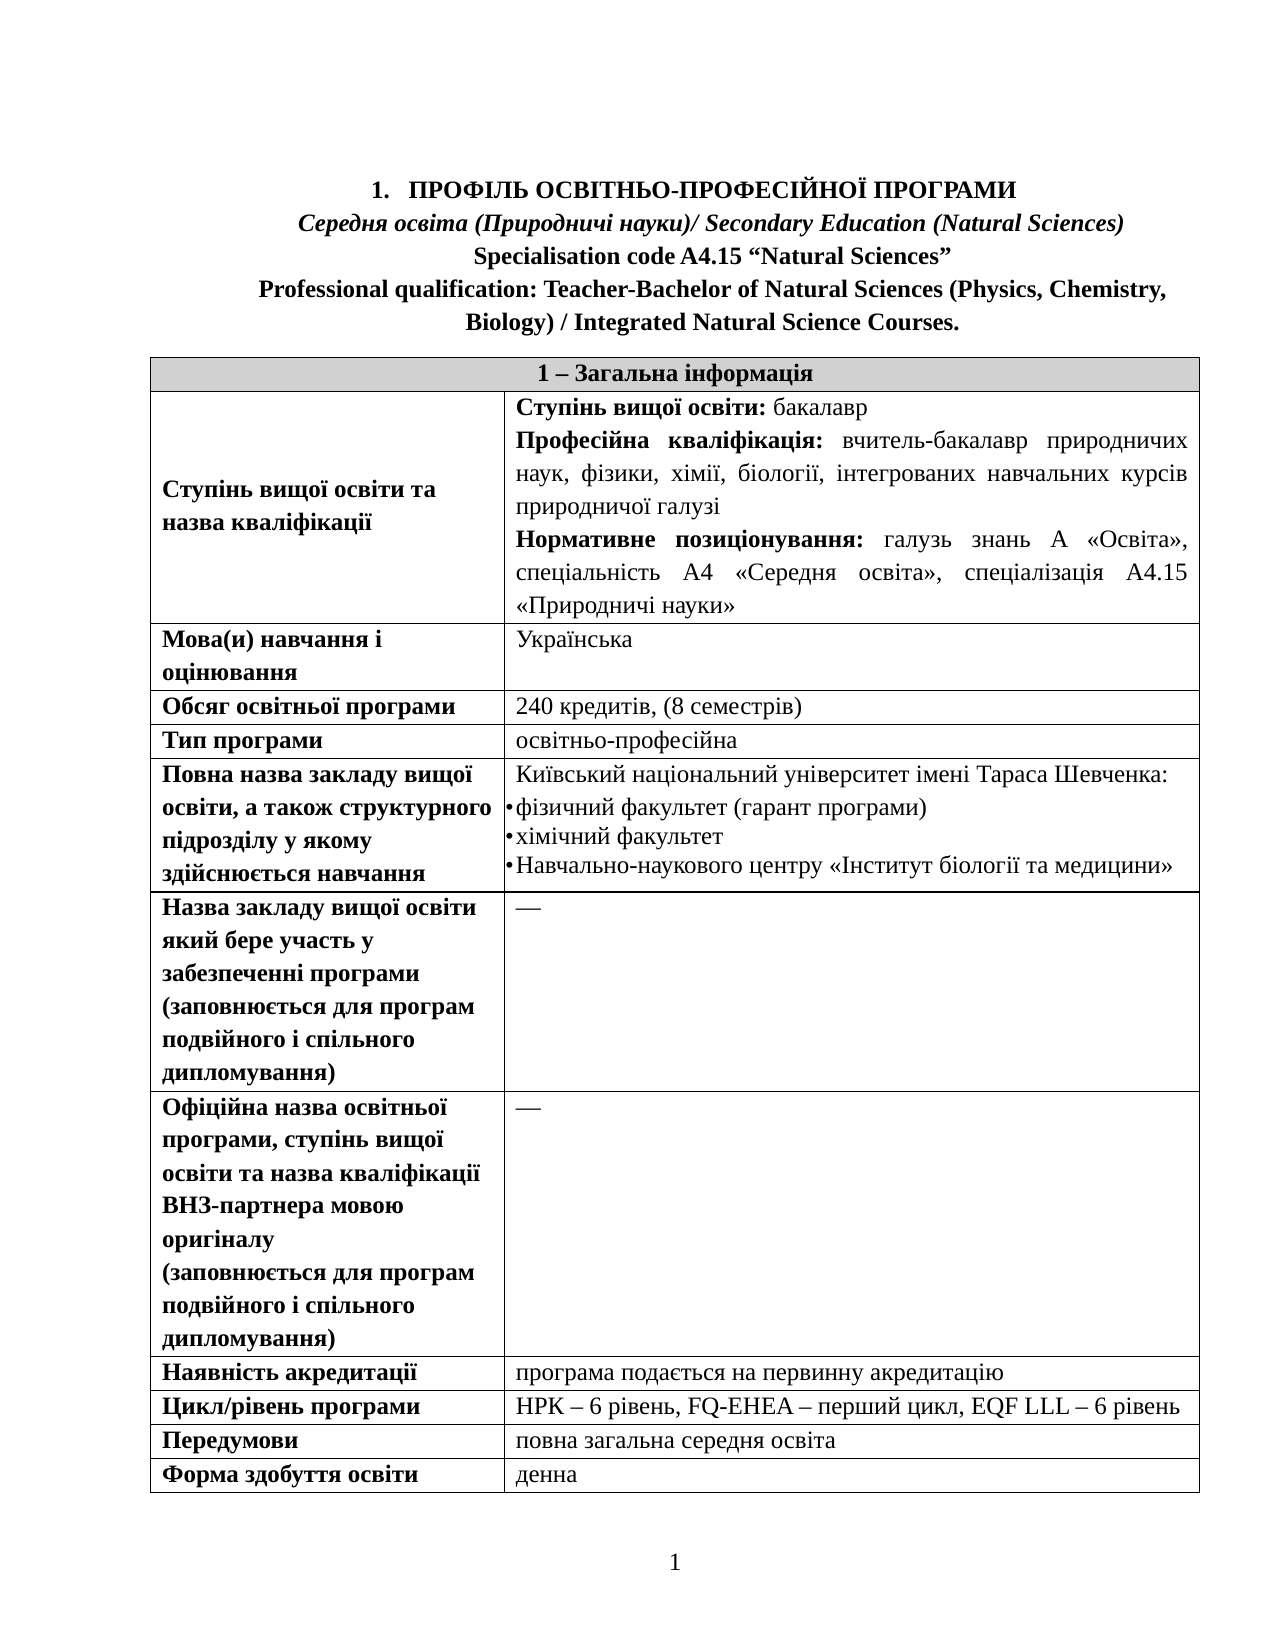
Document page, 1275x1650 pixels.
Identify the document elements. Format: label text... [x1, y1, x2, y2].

table_cell — [505, 1092, 1199, 1356]
table_cell освітньо-професійна [505, 725, 1199, 758]
table_cell 240 кредитів, (8 семестрів) [505, 691, 1199, 724]
table_cell денна [505, 1459, 1199, 1492]
table_cell Українська [505, 624, 1199, 690]
table_cell — [505, 893, 1199, 1091]
table_cell Повна назва закладу вищої освіти, а також структурного підрозділу у якому здійснюється навчання [151, 759, 504, 891]
table_cell Назва закладу вищої освіти який бере участь у забезпеченні програми (заповнюється для програм подвійного і спільного дипломування) [151, 893, 504, 1091]
table_cell Тип програми [151, 725, 504, 758]
list Середня освіта (Природничі науки)/ Secondary Education (Natural Sciences) Specialisation code A4.15 “Natural Sciences” Professional qualification: Teacher-Bachelor of Natural Sciences (Physics, Chemistry, Biology) / Integrated Natural Science Courses. [225, 208, 1200, 336]
table_cell Цикл/рівень програми [151, 1391, 504, 1424]
table_cell Київський національний університет імені Тараса Шевченка: фізичний факультет (гарант програми) хімічний факультет Навчально-наукового центру «Інститут біології та медицини» [505, 759, 1199, 891]
table_cell повна загальна середня освіта [505, 1425, 1199, 1458]
table_cell Ступінь вищої освіти: бакалавр Професійна кваліфікація: вчитель-бакалавр природничих наук, фізики, хімії, біології, інтегрованих навчальних курсів природничої галузі Нормативне позиціонування: галузь знань A «Освіта», спеціальність A4 «Середня освіта», спеціалізація A4.15 «Природничі науки» [505, 392, 1199, 623]
table_cell Офіційна назва освітньої програми, ступінь вищої освіти та назва кваліфікації ВНЗ-партнера мовою оригіналу (заповнюється для програм подвійного і спільного дипломування) [151, 1092, 504, 1356]
table_cell Ступінь вищої освіти та назва кваліфікації [151, 392, 504, 623]
table_cell програма подається на первинну акредитацію [505, 1357, 1199, 1390]
table_cell Форма здобуття освіти [151, 1459, 504, 1492]
table_cell Обсяг освітньої програми [151, 691, 504, 724]
table_cell НРК – 6 рівень, FQ-EHEA – перший цикл, EQF LLL – 6 рівень [505, 1391, 1199, 1424]
table_cell Мова(и) навчання і оцінювання [151, 624, 504, 690]
list ПРОФІЛЬ ОСВІТНЬО-ПРОФЕСІЙНОЇ ПРОГРАМИ [187, 175, 1200, 204]
table_cell Передумови [151, 1425, 504, 1458]
table_header 1 – Загальна інформація [151, 358, 1199, 391]
table_cell Наявність акредитації [151, 1357, 504, 1390]
